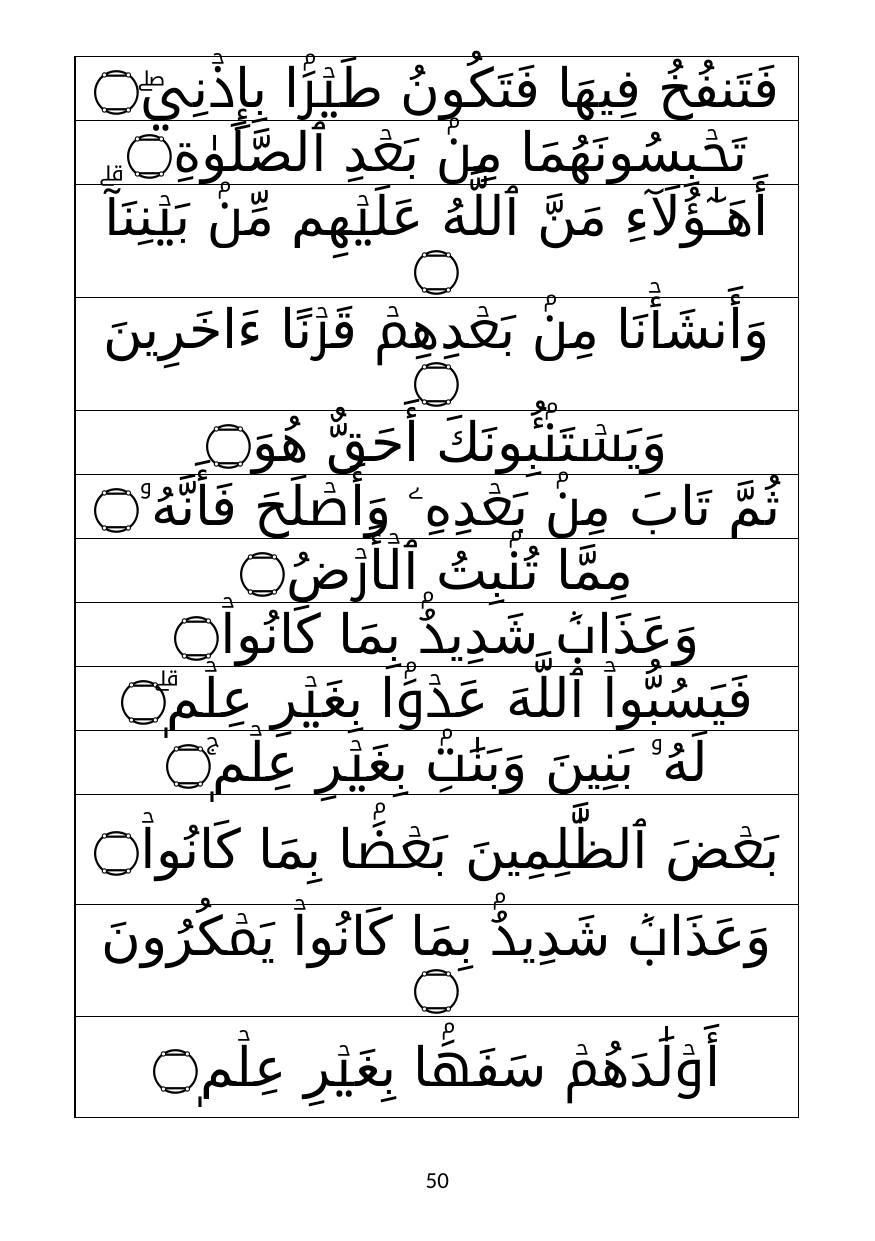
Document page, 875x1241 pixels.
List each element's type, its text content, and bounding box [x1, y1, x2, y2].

table_cell أَهَـٰٓؤُلَآءِ مَنَّ ٱللَّهُ عَلَيۡهِم مِّنۢ بَيۡنِنَآۗ۝ [76, 185, 798, 297]
table_cell مِمَّا تُنۢبِتُ ٱلۡأَرۡضُ۝ [76, 539, 798, 602]
table_cell وَيَسۡتَنۢبِ‍ُٔونَكَ أَحَقٌّ هُوَ۝ [76, 411, 798, 474]
table_cell فَيَسُبُّواۡ ٱللَّهَ عَدۡوَۢا بِغَيۡرِ عِلۡمٖۗ۝ [76, 667, 798, 730]
table_cell أَوۡلَٰدَهُمۡ سَفَهَۢا بِغَيۡرِ عِلۡمٖ۝ [76, 1017, 798, 1117]
table_cell وَعَذَابٞ شَدِيدُۢ بِمَا كَانُواۡ۝ [76, 603, 798, 666]
table_cell وَأَنشَأۡنَا مِنۢ بَعۡدِهِمۡ قَرۡنًا ءَاخَرِينَ۝ [76, 298, 798, 409]
table_cell تَحۡبِسُونَهُمَا مِنۢ بَعۡدِ ٱلصَّلَوٰةِ۝ [76, 121, 798, 184]
table_cell فَتَنفُخُ فِيهَا فَتَكُونُ طَيۡرَۢا بِإِذۡنِيۖ۝ [76, 57, 798, 120]
table_cell ثُمَّ تَابَ مِنۢ بَعۡدِهِۦ وَأَصۡلَحَ فَأَنَّهُۥ۝ [76, 475, 798, 538]
table_cell بَعۡضَ ٱلظَّٰلِمِينَ بَعۡضَۢا بِمَا كَانُواۡ۝ [76, 795, 798, 903]
table_cell وَعَذَابٞ شَدِيدُۢ بِمَا كَانُواۡ يَمۡكُرُونَ۝ [76, 905, 798, 1016]
table_cell لَهُۥ بَنِينَ وَبَنَٰتِۢ بِغَيۡرِ عِلۡمٖۚ۝ [76, 731, 798, 794]
